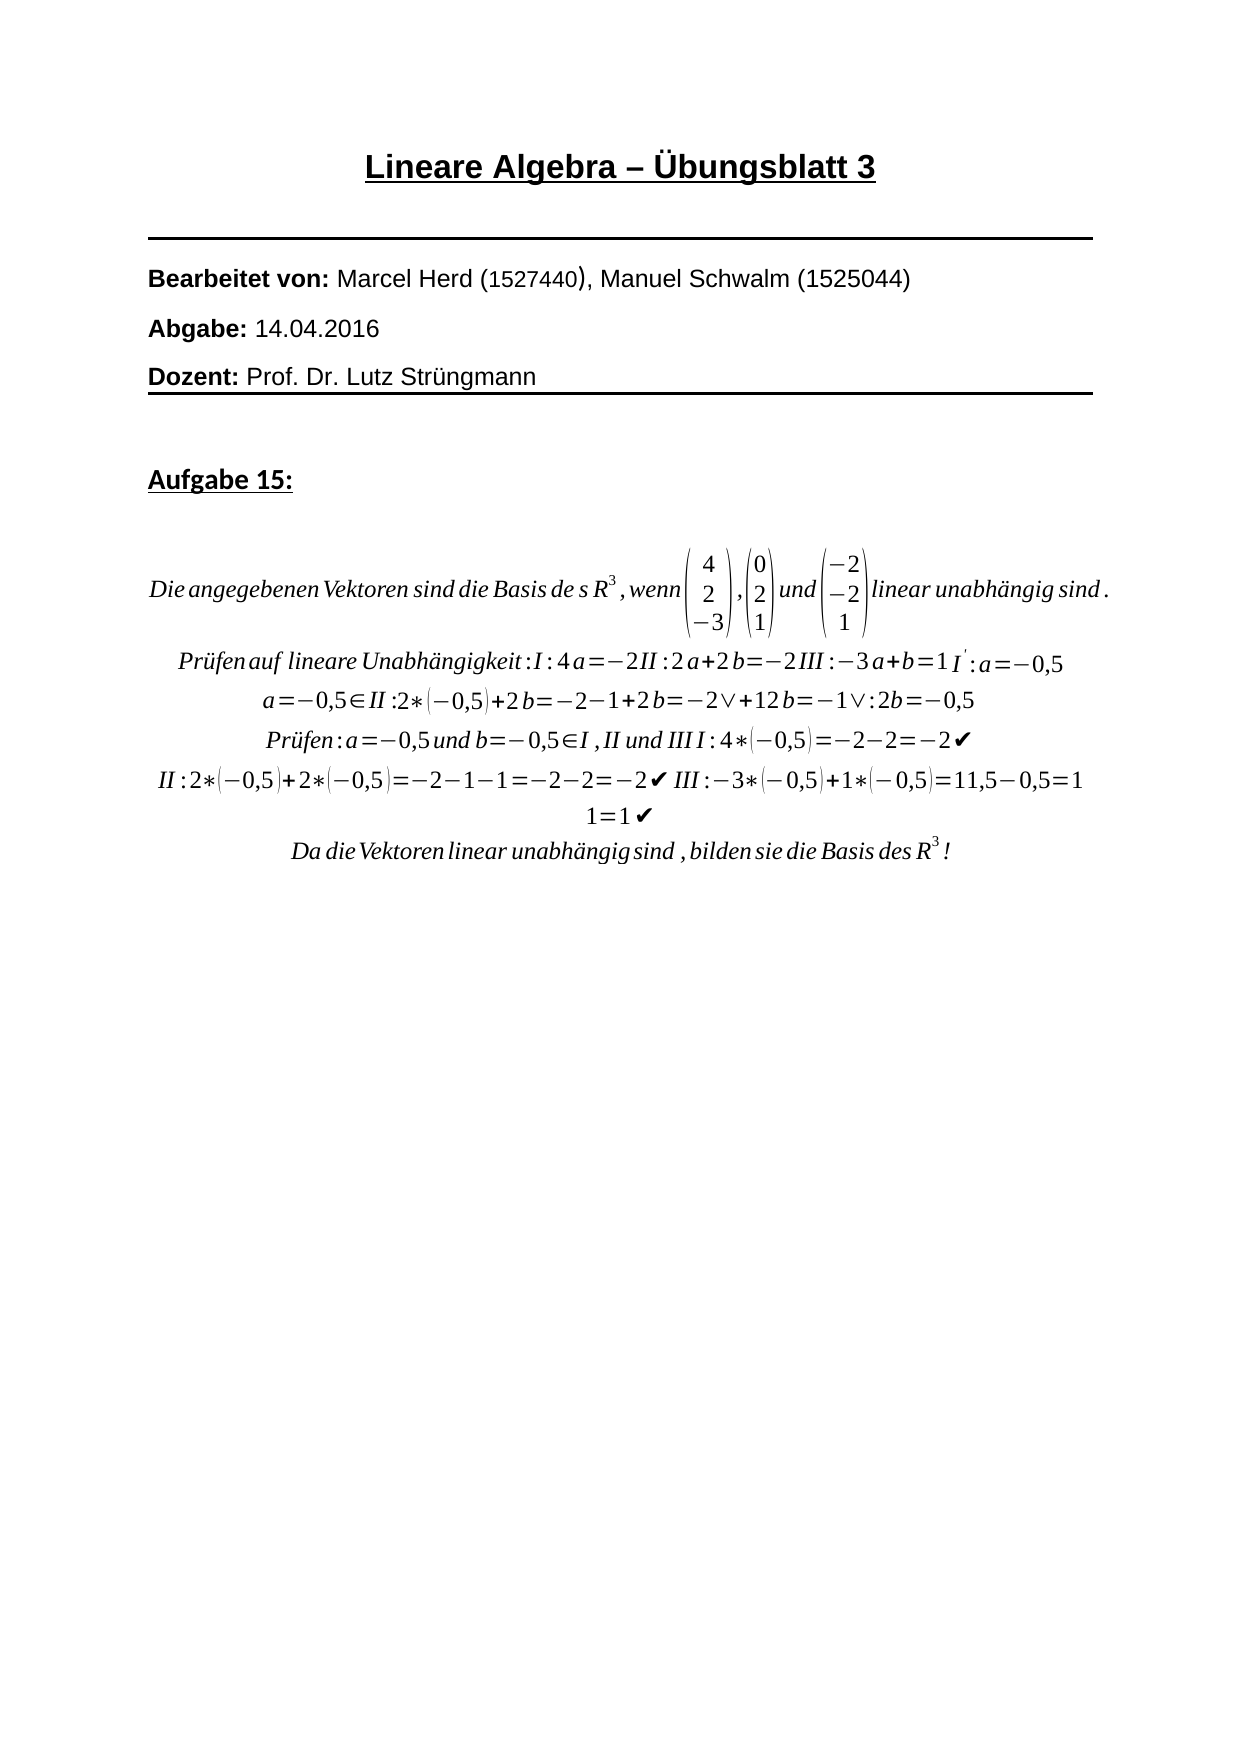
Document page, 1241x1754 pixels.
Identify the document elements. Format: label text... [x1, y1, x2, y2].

text Abgabe: 14.04.2016 [148, 314, 1093, 342]
text Lineare Algebra – Übungsblatt 3 [148, 148, 1093, 186]
text Aufgabe 15: [148, 461, 1093, 527]
text Bearbeitet von: Marcel Herd (1527440), Manuel Schwalm (1525044) [148, 259, 1093, 294]
text Dozent: Prof. Dr. Lutz Strüngmann [148, 361, 1093, 392]
